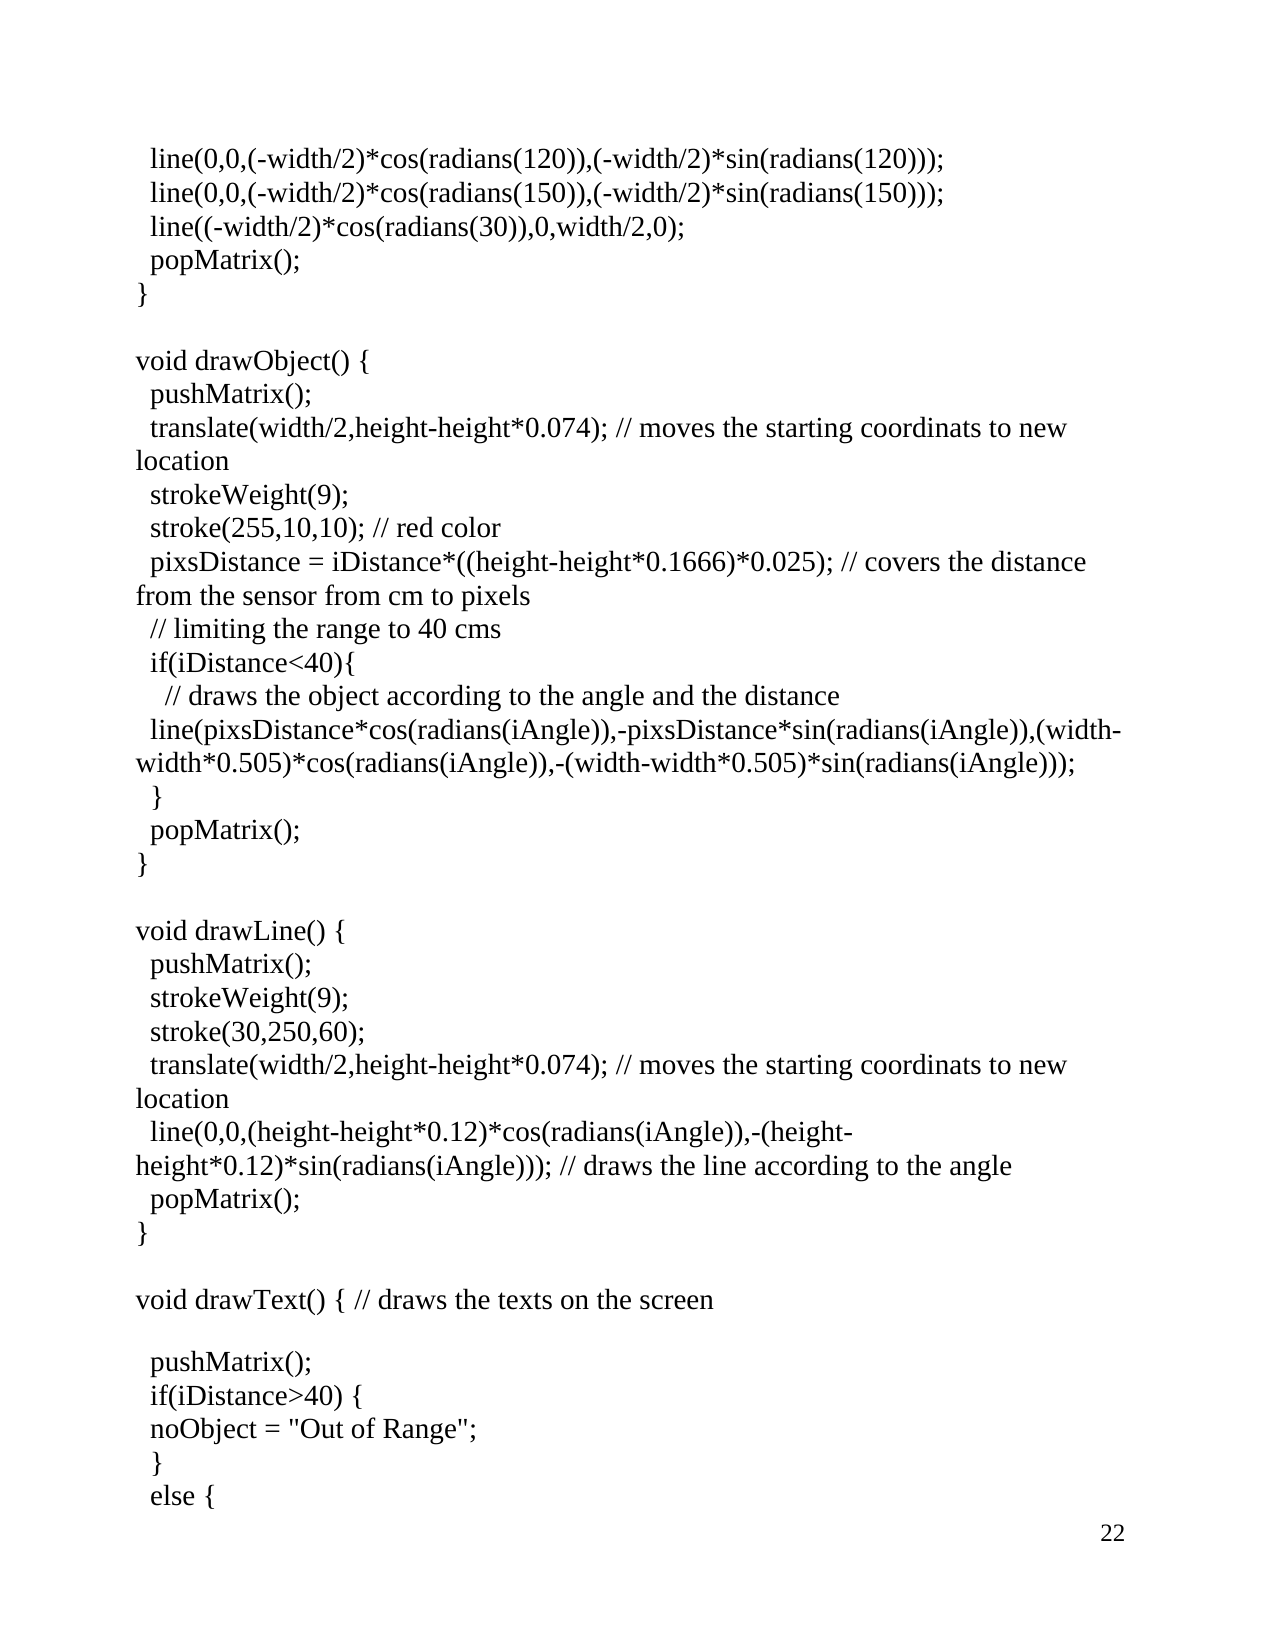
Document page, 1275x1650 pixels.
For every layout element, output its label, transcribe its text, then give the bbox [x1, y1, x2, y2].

text line(0,0,(-width/2)*cos(radians(120)),(-width/2)*sin(radians(120))); [135, 142, 1137, 175]
text strokeWeight(9); [135, 980, 1137, 1014]
text void drawLine() { [135, 913, 1137, 947]
text } [135, 846, 1137, 879]
text pixsDistance = iDistance*((height-height*0.1666)*0.025); // covers the distance from the sensor from cm to pixels [135, 544, 1137, 611]
text translate(width/2,height-height*0.074); // moves the starting coordinats to new location [135, 1047, 1137, 1114]
text if(iDistance>40) { [135, 1378, 1137, 1411]
text // draws the object according to the angle and the distance [135, 678, 1137, 712]
text line(0,0,(height-height*0.12)*cos(radians(iAngle)),-(height-height*0.12)*sin(radians(iAngle))); // draws the line according to the angle [135, 1114, 1137, 1181]
text pushMatrix(); [135, 947, 1137, 980]
text popMatrix(); [135, 812, 1137, 846]
text } [135, 1445, 1137, 1478]
text translate(width/2,height-height*0.074); // moves the starting coordinats to new location [135, 410, 1137, 477]
text line(pixsDistance*cos(radians(iAngle)),-pixsDistance*sin(radians(iAngle)),(width-width*0.505)*cos(radians(iAngle)),-(width-width*0.505)*sin(radians(iAngle))); [135, 712, 1137, 779]
text // limiting the range to 40 cms [135, 611, 1137, 645]
text popMatrix(); [135, 242, 1137, 276]
text pushMatrix(); [135, 376, 1137, 410]
text } [135, 779, 1137, 812]
text void drawObject() { [135, 343, 1137, 376]
text popMatrix(); [135, 1181, 1137, 1215]
text pushMatrix(); [135, 1344, 1137, 1378]
text else { [135, 1478, 1137, 1512]
text } [135, 276, 1137, 309]
text line(0,0,(-width/2)*cos(radians(150)),(-width/2)*sin(radians(150))); [135, 175, 1137, 209]
text noObject = "Out of Range"; [135, 1411, 1137, 1445]
text stroke(30,250,60); [135, 1014, 1137, 1047]
text void drawText() { // draws the texts on the screen [135, 1282, 1137, 1316]
text line((-width/2)*cos(radians(30)),0,width/2,0); [135, 209, 1137, 242]
text if(iDistance<40){ [135, 645, 1137, 678]
text strokeWeight(9); [135, 477, 1137, 511]
text } [135, 1215, 1137, 1248]
text stroke(255,10,10); // red color [135, 511, 1137, 544]
